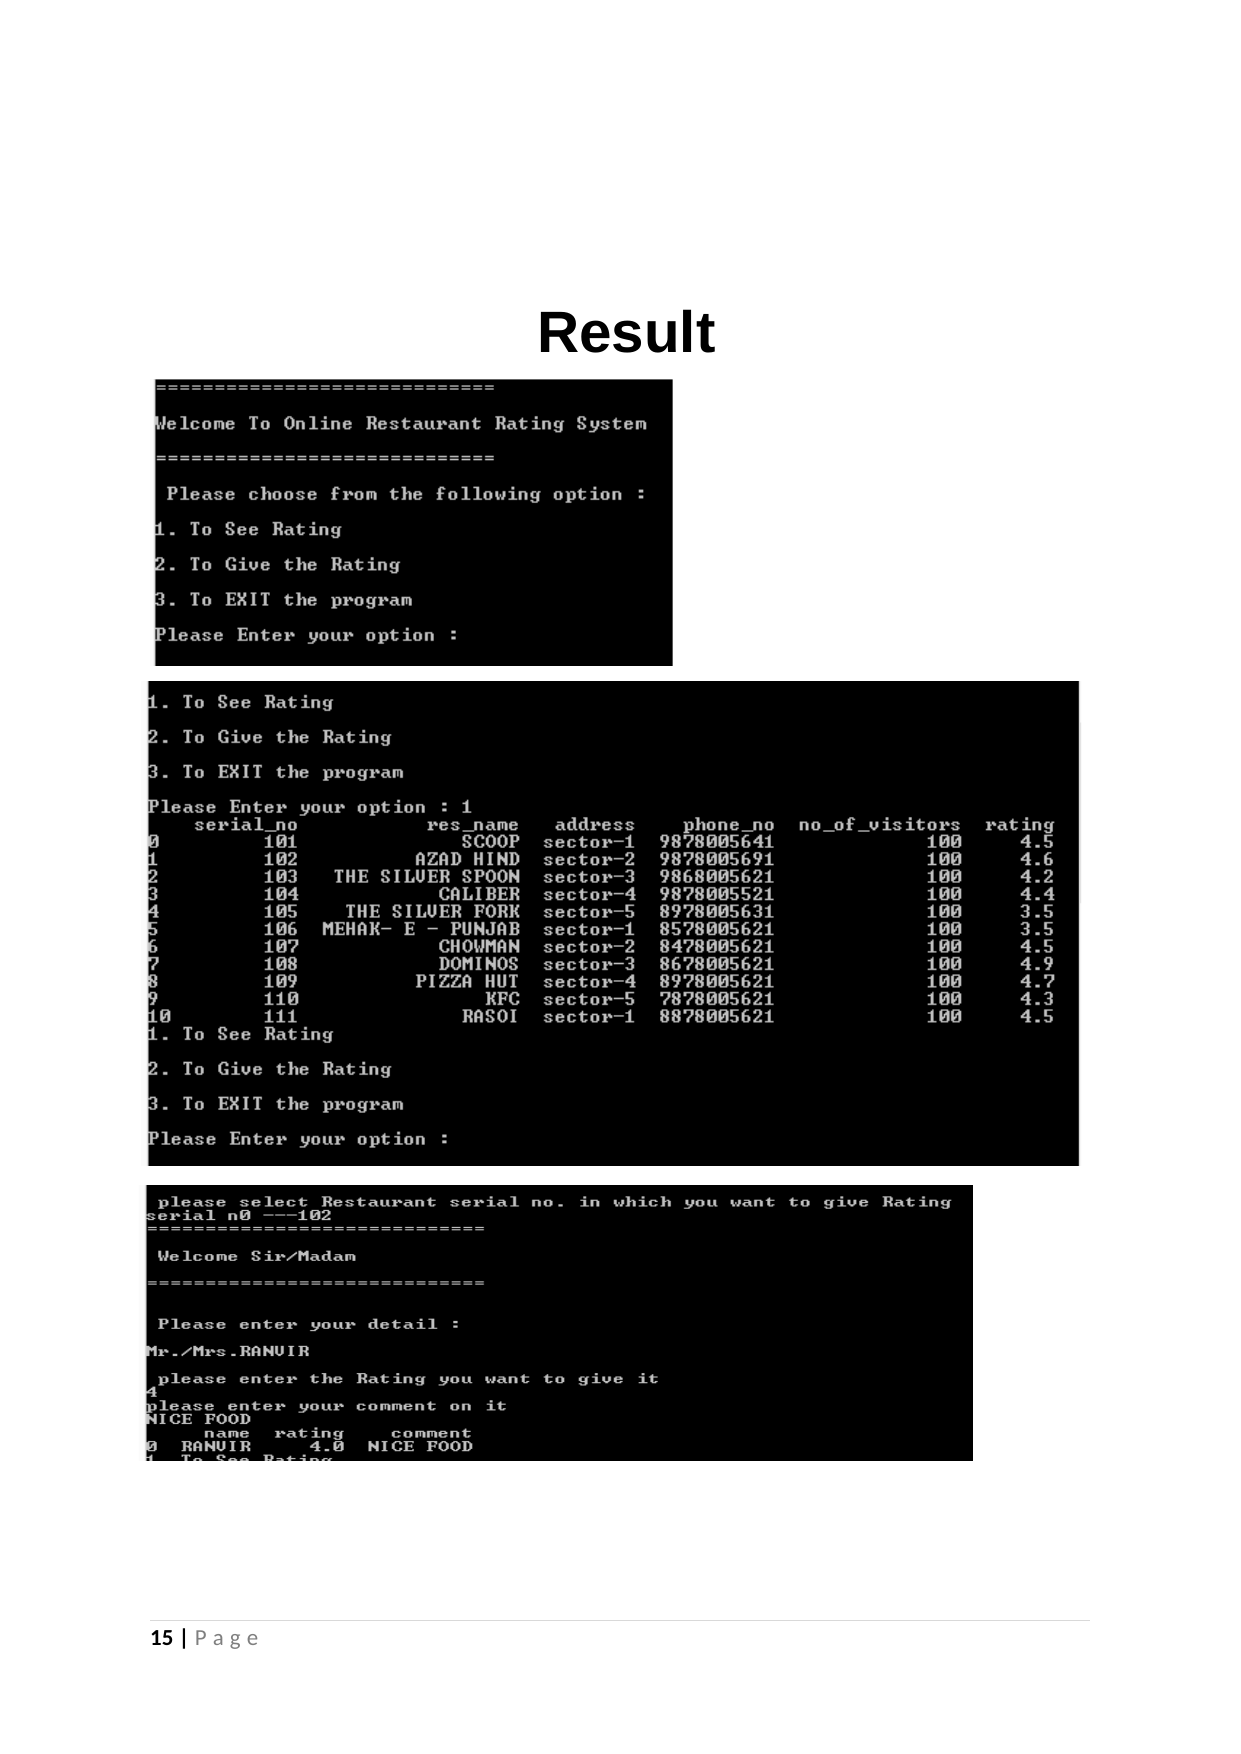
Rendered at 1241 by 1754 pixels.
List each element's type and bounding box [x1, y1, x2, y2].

picture [150, 379, 673, 666]
picture [138, 1185, 973, 1461]
picture [141, 681, 1082, 1166]
